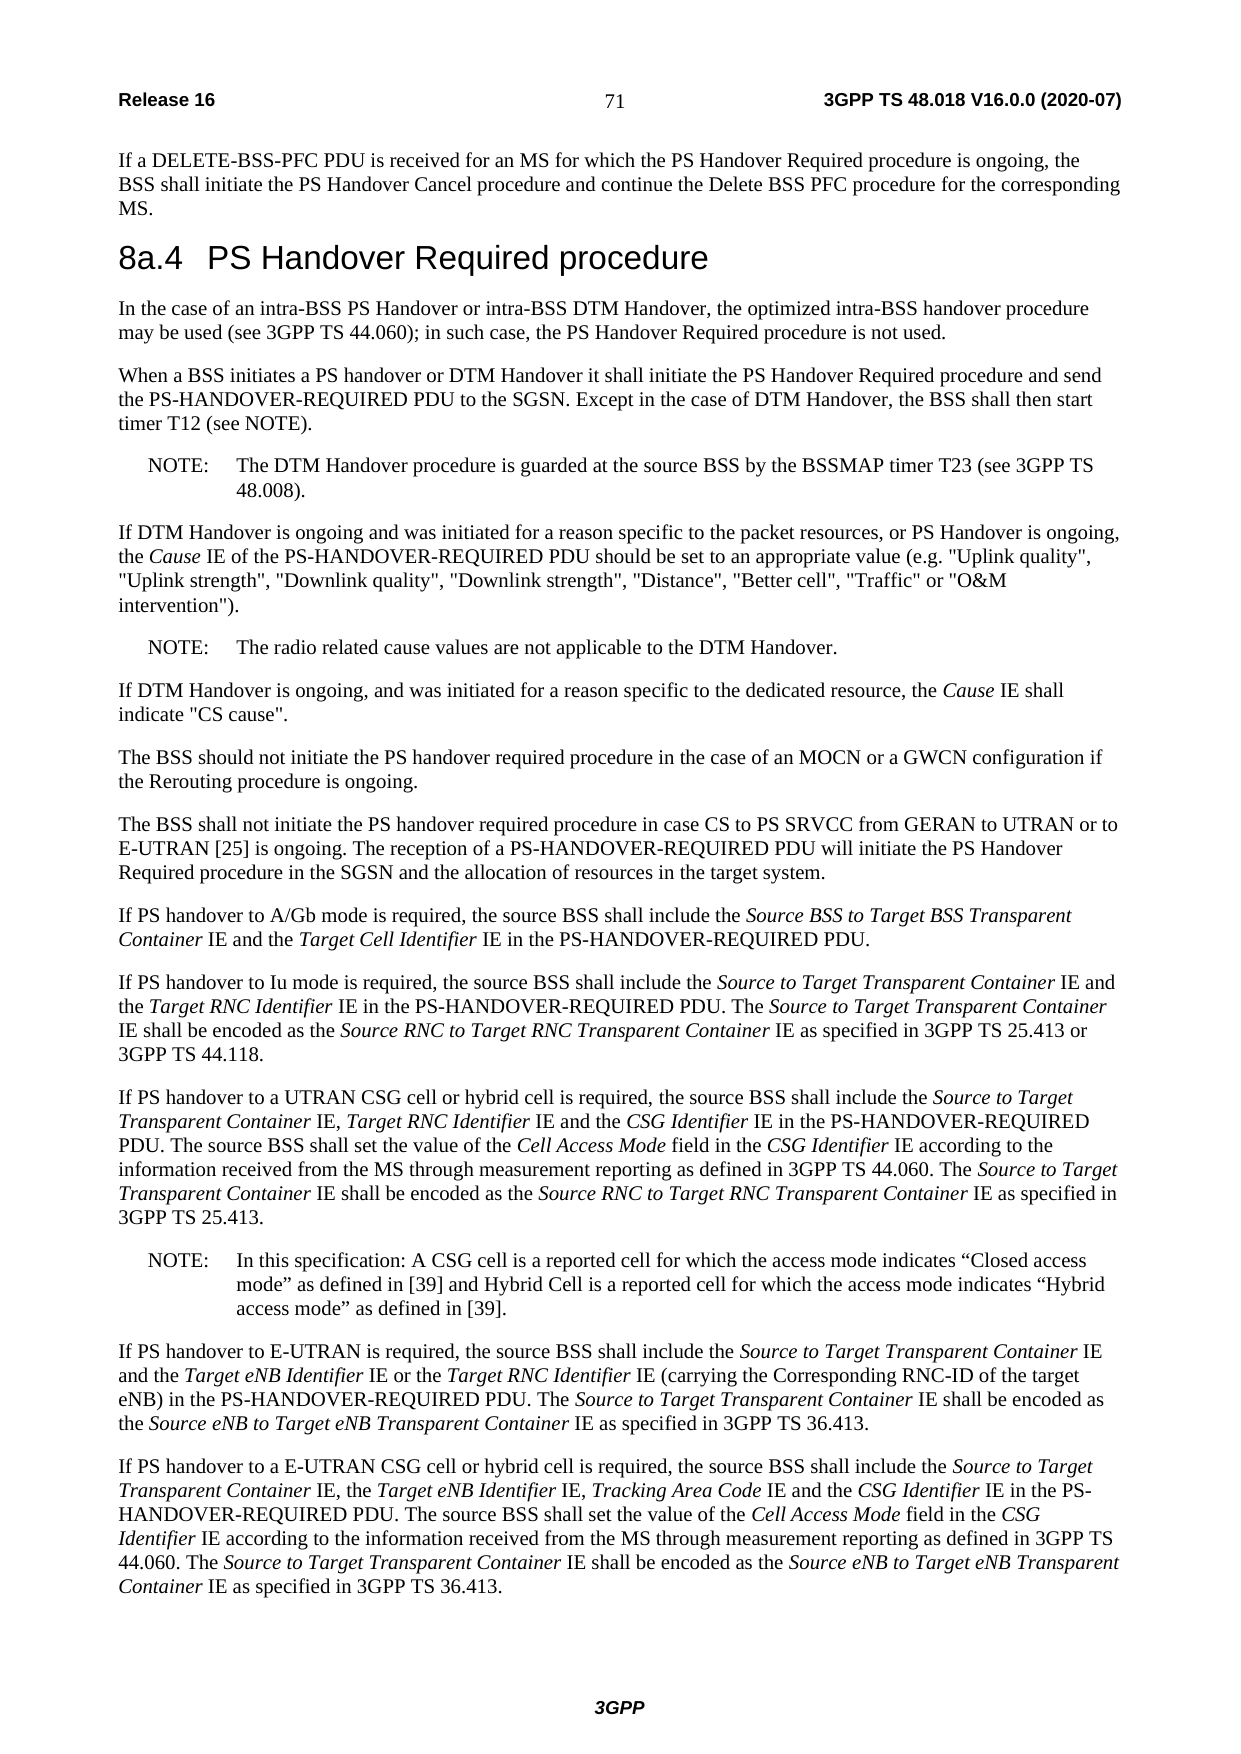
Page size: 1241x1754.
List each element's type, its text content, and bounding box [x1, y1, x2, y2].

text When a BSS initiates a PS handover or DTM Handover it shall initiate the PS Handover Required procedure and send the PS-HANDOVER-REQUIRED PDU to the SGSN. Except in the case of DTM Handover, the BSS shall then start timer T12 (see NOTE). [118, 362, 1122, 435]
text The BSS should not initiate the PS handover required procedure in the case of an MOCN or a GWCN configuration if the Rerouting procedure is ongoing. [118, 745, 1122, 793]
text If PS handover to a UTRAN CSG cell or hybrid cell is required, the source BSS shall include the Source to Target Transparent Container IE, Target RNC Identifier IE and the CSG Identifier IE in the PS-HANDOVER-REQUIRED PDU. The source BSS shall set the value of the Cell Access Mode field in the CSG Identifier IE according to the information received from the MS through measurement reporting as defined in 3GPP TS 44.060. The Source to Target Transparent Container IE shall be encoded as the Source RNC to Target RNC Transparent Container IE as specified in 3GPP TS 25.413. [118, 1085, 1122, 1229]
text If PS handover to Iu mode is required, the source BSS shall include the Source to Target Transparent Container IE and the Target RNC Identifier IE in the PS-HANDOVER-REQUIRED PDU. The Source to Target Transparent Container IE shall be encoded as the Source RNC to Target RNC Transparent Container IE as specified in 3GPP TS 25.413 or 3GPP TS 44.118. [118, 970, 1122, 1066]
text If DTM Handover is ongoing and was initiated for a reason specific to the packet resources, or PS Handover is ongoing, the Cause IE of the PS-HANDOVER-REQUIRED PDU should be set to an appropriate value (e.g. "Uplink quality", "Uplink strength", "Downlink quality", "Downlink strength", "Distance", "Better cell", "Traffic" or "O&M intervention"). [118, 520, 1122, 617]
text If PS handover to A/Gb mode is required, the source BSS shall include the Source BSS to Target BSS Transparent Container IE and the Target Cell Identifier IE in the PS-HANDOVER-REQUIRED PDU. [118, 903, 1122, 951]
text If PS handover to E-UTRAN is required, the source BSS shall include the Source to Target Transparent Container IE and the Target eNB Identifier IE or the Target RNC Identifier IE (carrying the Corresponding RNC-ID of the target eNB) in the PS-HANDOVER-REQUIRED PDU. The Source to Target Transparent Container IE shall be encoded as the Source eNB to Target eNB Transparent Container IE as specified in 3GPP TS 36.413. [118, 1339, 1122, 1435]
text If PS handover to a E-UTRAN CSG cell or hybrid cell is required, the source BSS shall include the Source to Target Transparent Container IE, the Target eNB Identifier IE, Tracking Area Code IE and the CSG Identifier IE in the PS-HANDOVER-REQUIRED PDU. The source BSS shall set the value of the Cell Access Mode field in the CSG Identifier IE according to the information received from the MS through measurement reporting as defined in 3GPP TS 44.060. The Source to Target Transparent Container IE shall be encoded as the Source eNB to Target eNB Transparent Container IE as specified in 3GPP TS 36.413. [118, 1454, 1122, 1598]
text NOTE: The DTM Handover procedure is guarded at the source BSS by the BSSMAP timer T23 (see 3GPP TS 48.008). [148, 453, 1122, 502]
text If a DELETE-BSS-PFC PDU is received for an MS for which the PS Handover Required procedure is ongoing, the BSS shall initiate the PS Handover Cancel procedure and continue the Delete BSS PFC procedure for the corresponding MS. [118, 147, 1122, 220]
text NOTE: In this specification: A CSG cell is a reported cell for which the access mode indicates “Closed access mode” as defined in [39] and Hybrid Cell is a reported cell for which the access mode indicates “Hybrid access mode” as defined in [39]. [148, 1248, 1122, 1320]
text The BSS shall not initiate the PS handover required procedure in case CS to PS SRVCC from GERAN to UTRAN or to E-UTRAN [25] is ongoing. The reception of a PS-HANDOVER-REQUIRED PDU will initiate the PS Handover Required procedure in the SGSN and the allocation of resources in the target system. [118, 812, 1122, 884]
text If DTM Handover is ongoing, and was initiated for a reason specific to the dedicated resource, the Cause IE shall indicate "CS cause". [118, 678, 1122, 726]
text NOTE: The radio related cause values are not applicable to the DTM Handover. [148, 635, 1122, 659]
text In the case of an intra-BSS PS Handover or intra-BSS DTM Handover, the optimized intra-BSS handover procedure may be used (see 3GPP TS 44.060); in such case, the PS Handover Required procedure is not used. [118, 296, 1122, 344]
subtitle 8a.4 PS Handover Required procedure [118, 238, 1122, 277]
